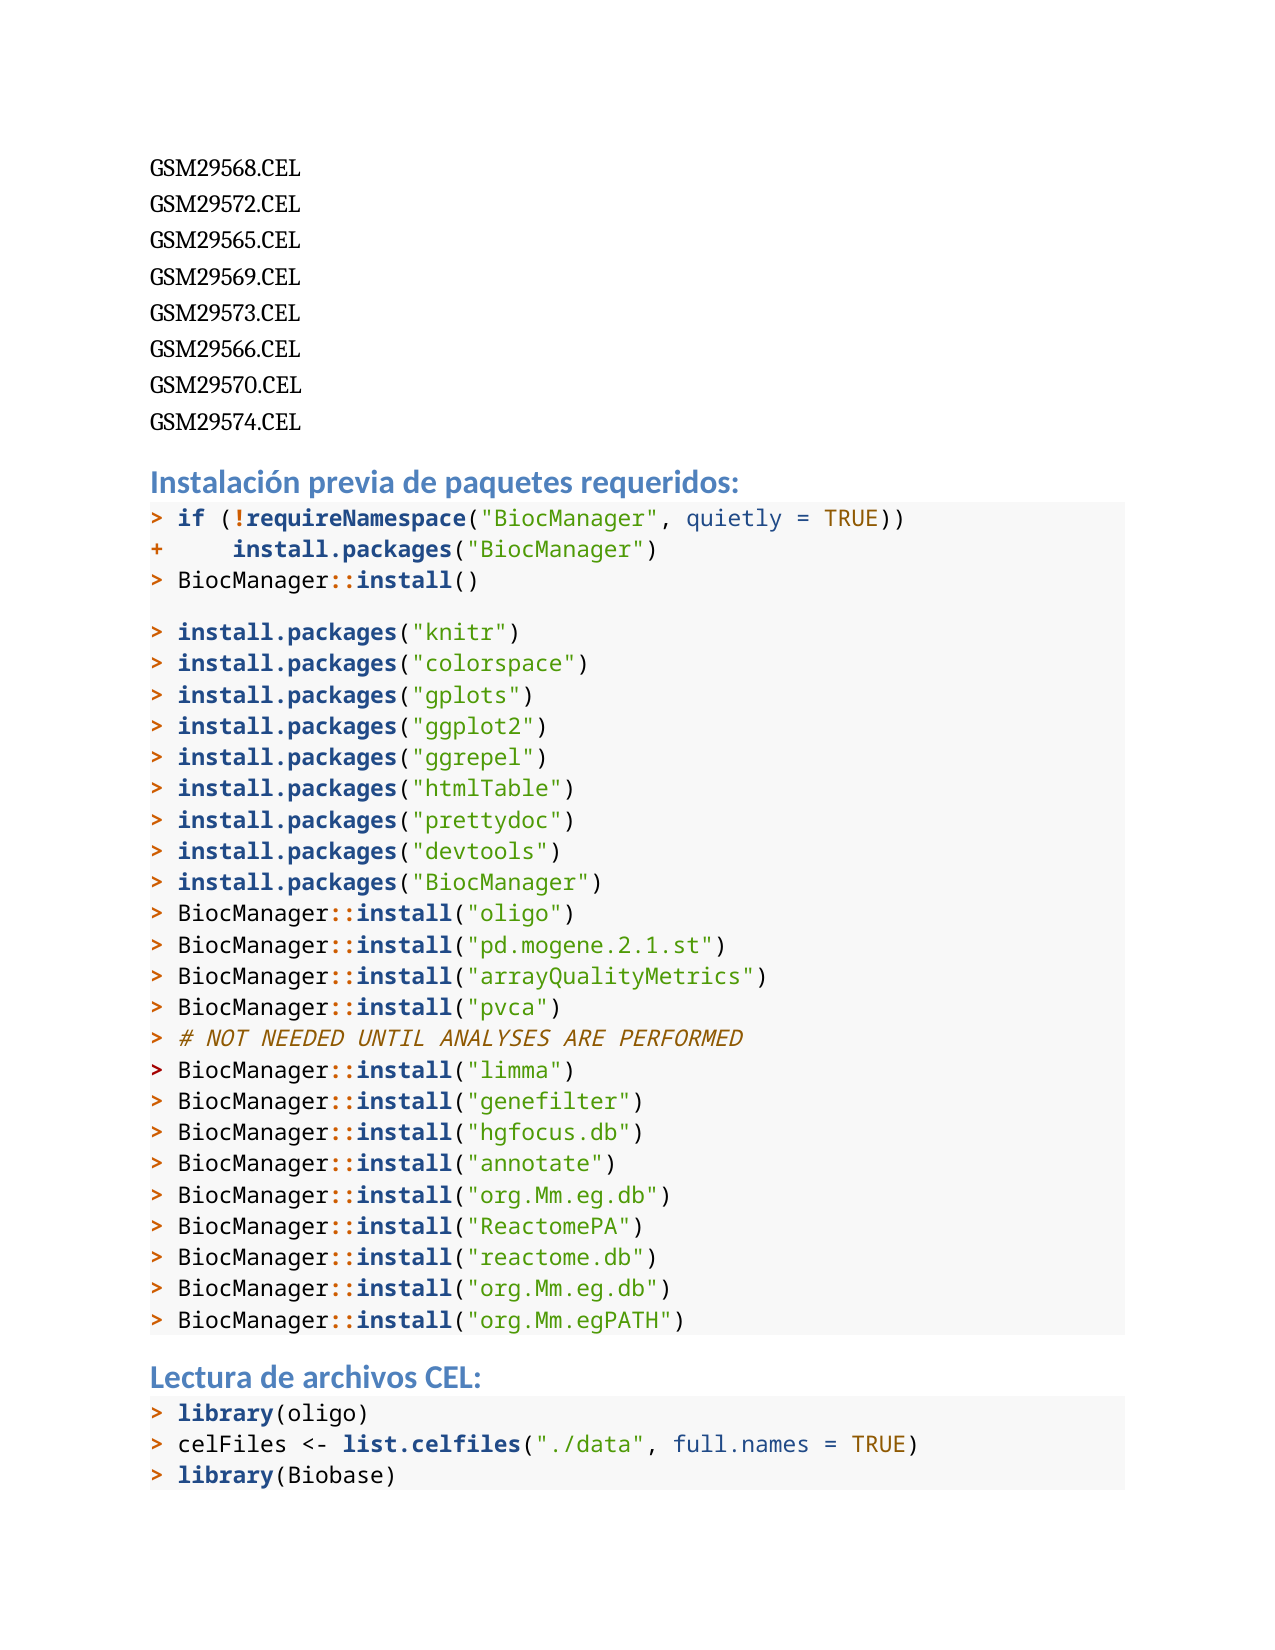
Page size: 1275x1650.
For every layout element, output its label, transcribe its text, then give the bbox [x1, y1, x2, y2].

table_cell GSM29565.CEL [139, 223, 1275, 259]
table_cell GSM29566.CEL [139, 331, 1275, 367]
subtitle Instalación previa de paquetes requeridos: [150, 461, 1125, 502]
table_cell GSM29572.CEL [139, 186, 1275, 222]
table_cell GSM29568.CEL [139, 150, 1275, 186]
table_cell GSM29570.CEL [139, 368, 1275, 404]
text > if (!requireNamespace("BiocManager", quietly = TRUE)) + install.packages("BiocManager") > BiocManager::install() [480, 502, 1125, 595]
subtitle Lectura de archivos CEL: [150, 1356, 1125, 1396]
table_cell GSM29574.CEL [139, 404, 1275, 440]
text > install.packages("knitr") > install.packages("colorspace") > install.packages("gplots") > install.packages("ggplot2") > install.packages("ggrepel") > install.packages("htmlTable") > install.packages("prettydoc") > install.packages("devtools") > install.packages("BiocManager") > BiocManager::install("oligo") > BiocManager::install("pd.mogene.2.1.st") > BiocManager::install("arrayQualityMetrics") > BiocManager::install("pvca") > # NOT NEEDED UNTIL ANALYSES ARE PERFORMED > BiocManager::install("limma") > BiocManager::install("genefilter") > BiocManager::install("hgfocus.db") > BiocManager::install("annotate") > BiocManager::install("org.Mm.eg.db") > BiocManager::install("ReactomePA") > BiocManager::install("reactome.db") > BiocManager::install("org.Mm.eg.db") > BiocManager::install("org.Mm.egPATH") [150, 616, 1125, 1335]
table_cell GSM29573.CEL [139, 295, 1275, 331]
table_cell GSM29569.CEL [139, 259, 1275, 295]
